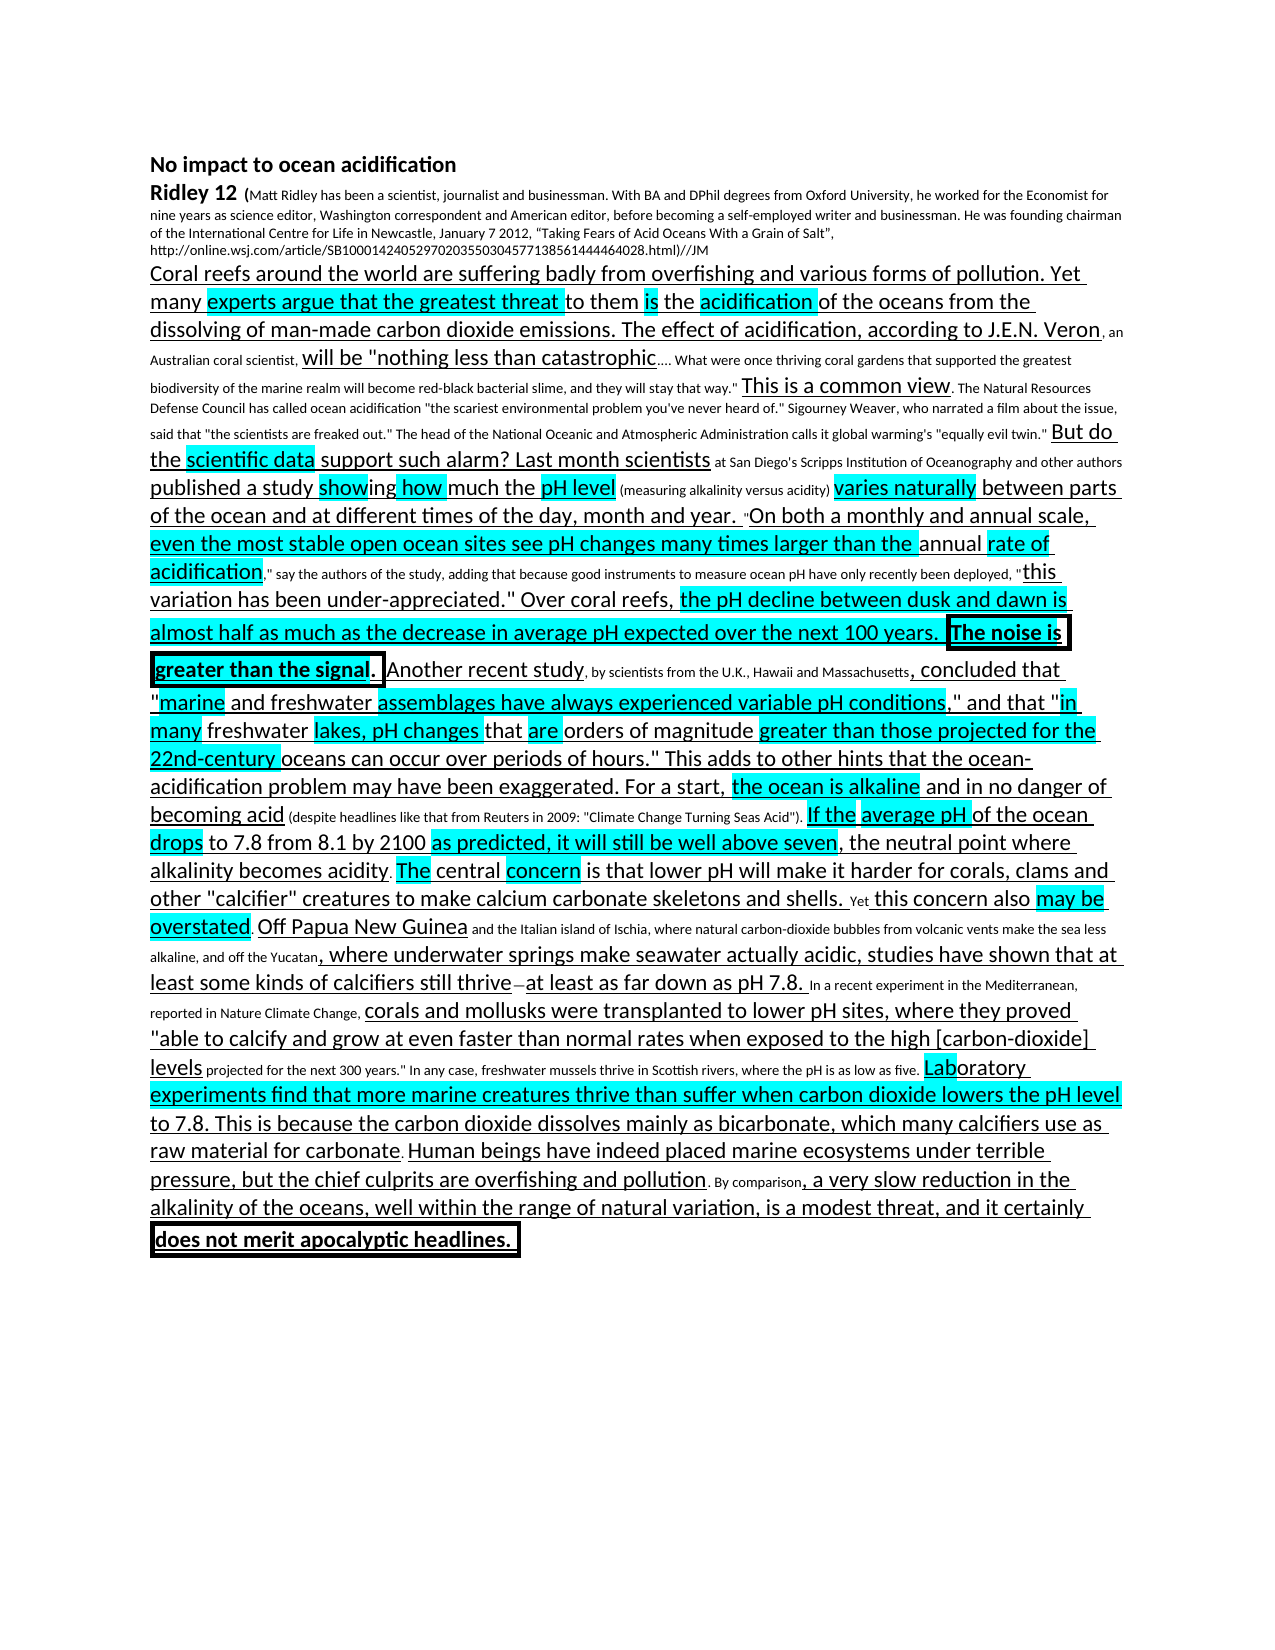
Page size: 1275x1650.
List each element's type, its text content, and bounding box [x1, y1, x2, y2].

text Ridley 12 (Matt Ridley has been a scientist, journalist and businessman. With BA and DPhil degrees from Oxford University, he worked for the Economist for nine years as science editor, Washington correspondent and American editor, before becoming a self-employed writer and businessman. He was founding chairman of the International Centre for Life in Newcastle, January 7 2012, “Taking Fears of Acid Oceans With a Grain of Salt”, http://online.wsj.com/article/SB10001424052970203550304577138561444464028.html)//JM [150, 178, 1125, 259]
subtitle No impact to ocean acidification [150, 150, 1125, 178]
text Coral reefs around the world are suffering badly from overfishing and various forms of pollution. Yet many experts argue that the greatest threat to them is the acidification of the oceans from the dissolving of man-made carbon dioxide emissions. The effect of acidification, according to J.E.N. Veron, an Australian coral scientist, will be "nothing less than catastrophic.... What were once thriving coral gardens that supported the greatest biodiversity of the marine realm will become red-black bacterial slime, and they will stay that way." This is a common view. The Natural Resources Defense Council has called ocean acidification "the scariest environmental problem you've never heard of." Sigourney Weaver, who narrated a film about the issue, said that "the scientists are freaked out." The head of the National Oceanic and Atmospheric Administration calls it global warming's "equally evil twin." But do the scientific data support such alarm? Last month scientists at San Diego's Scripps Institution of Oceanography and other authors published a study showing how much the pH level (measuring alkalinity versus acidity) varies naturally between parts of the ocean and at different times of the day, month and year. "On both a monthly and annual scale, even the most stable open ocean sites see pH changes many times larger than the annual rate of acidification," say the authors of the study, adding that because good instruments to measure ocean pH have only recently been deployed, "this variation has been under-appreciated." Over coral reefs, the pH decline between dusk and dawn is almost half as much as the decrease in average pH expected over the next 100 years. The noise is greater than the signal. Another recent study, by scientists from the U.K., Hawaii and Massachusetts, concluded that "marine and freshwater assemblages have always experienced variable pH conditions," and that "in many freshwater lakes, pH changes that are orders of magnitude greater than those projected for the 22nd-century oceans can occur over periods of hours." This adds to other hints that the ocean-acidification problem may have been exaggerated. For a start, the ocean is alkaline and in no danger of becoming acid (despite headlines like that from Reuters in 2009: "Climate Change Turning Seas Acid"). If the average pH of the ocean drops to 7.8 from 8.1 by 2100 as predicted, it will still be well above seven, the neutral point where alkalinity becomes acidity. The central concern is that lower pH will make it harder for corals, clams and other "calcifier" creatures to make calcium carbonate skeletons and shells. Yet this concern also may be overstated. Off Papua New Guinea and the Italian island of Ischia, where natural carbon-dioxide bubbles from volcanic vents make the sea less alkaline, and off the Yucatan, where underwater springs make seawater actually acidic, studies have shown that at least some kinds of calcifiers still thrive—at least as far down as pH 7.8. In a recent experiment in the Mediterranean, reported in Nature Climate Change, corals and mollusks were transplanted to lower pH sites, where they proved "able to calcify and grow at even faster than normal rates when exposed to the high [carbon-dioxide] levels projected for the next 300 years." In any case, freshwater mussels thrive in Scottish rivers, where the pH is as low as five. Laboratory experiments find that more marine creatures thrive than suffer when carbon dioxide lowers the pH level to 7.8. This is because the carbon dioxide dissolves mainly as bicarbonate, which many calcifiers use as raw material for carbonate. Human beings have indeed placed marine ecosystems under terrible pressure, but the chief culprits are overfishing and pollution. By comparison, a very slow reduction in the alkalinity of the oceans, well within the range of natural variation, is a modest threat, and it certainly does not merit apocalyptic headlines. [150, 259, 1125, 1258]
